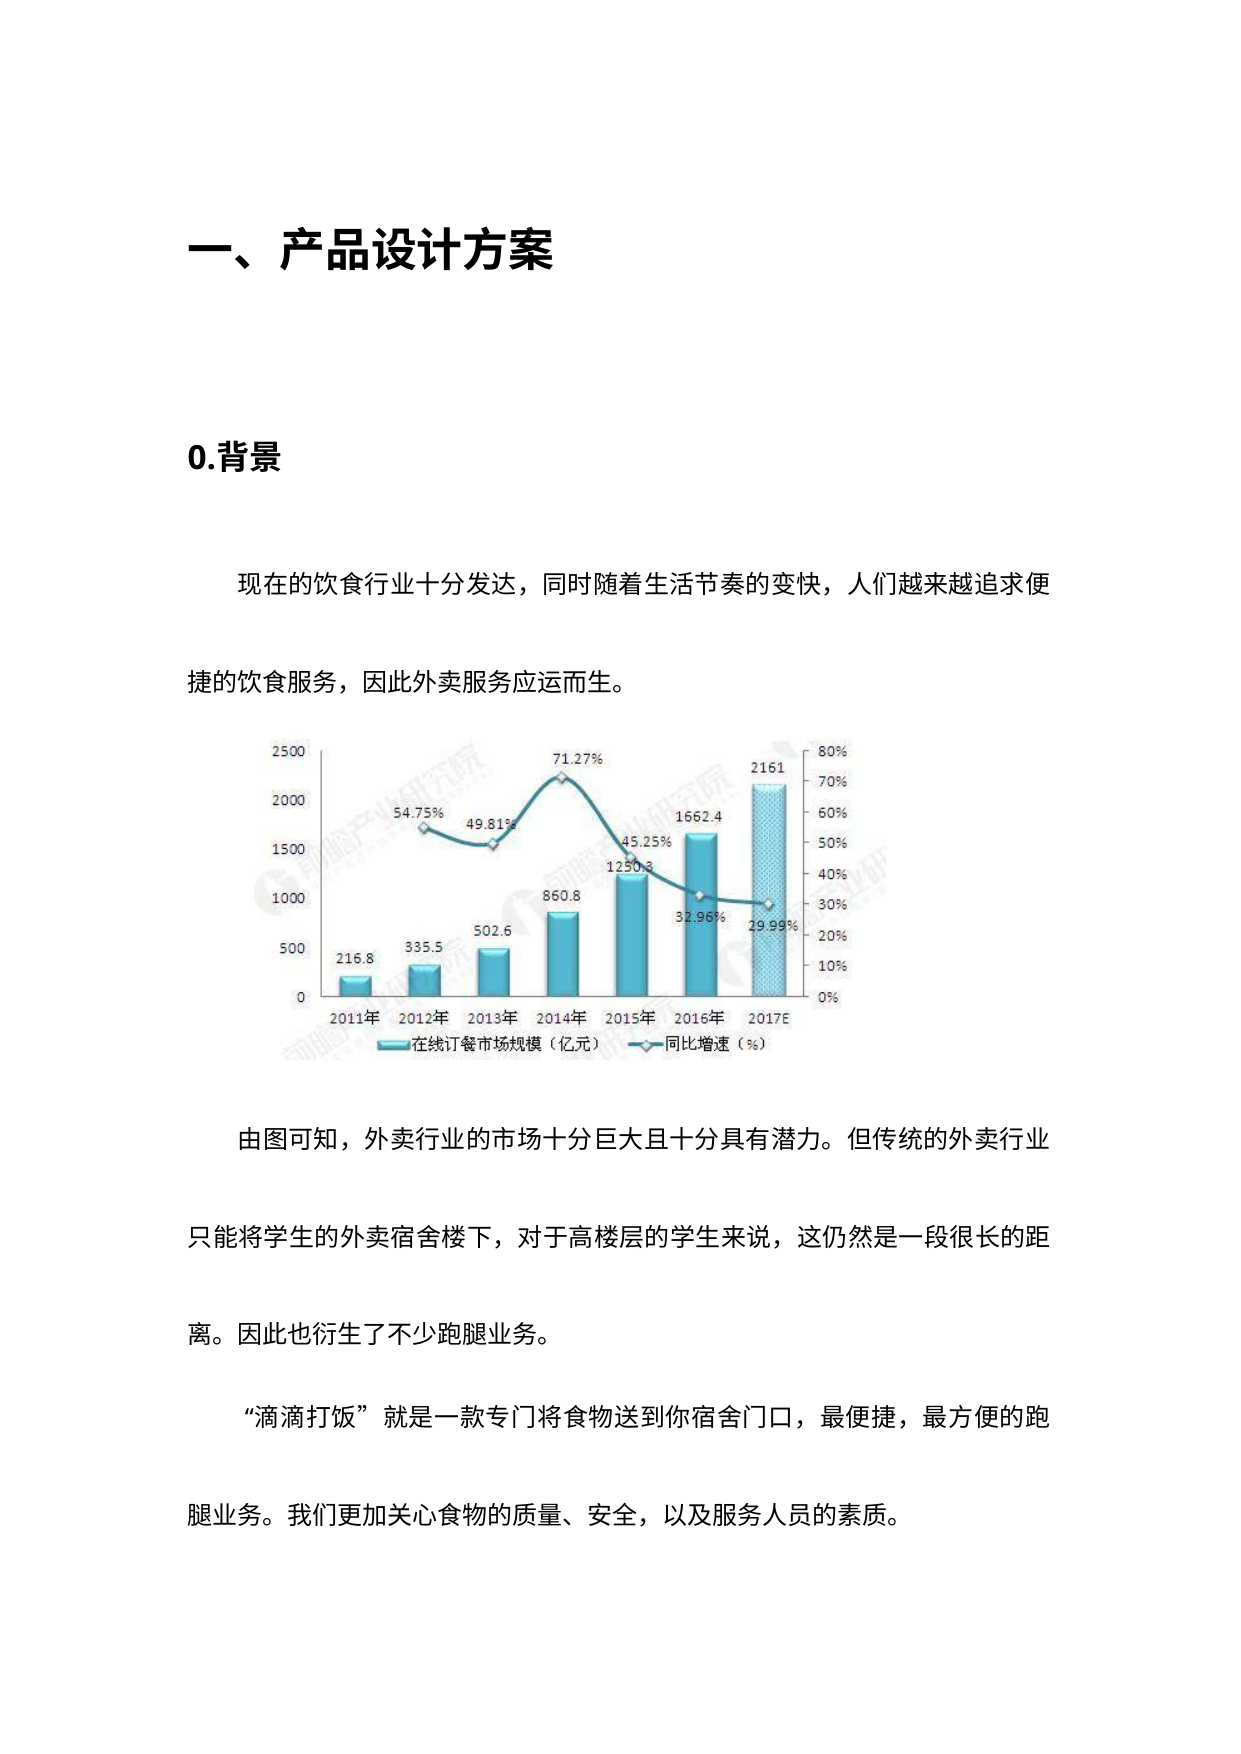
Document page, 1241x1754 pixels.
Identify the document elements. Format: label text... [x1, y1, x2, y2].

text “滴滴打饭”就是一款专门将食物送到你宿舍门口，最便捷，最方便的跑腿业务。我们更加关心食物的质量、安全，以及服务人员的素质。 [187, 1383, 1053, 1546]
subtitle 0.背景 [187, 423, 1053, 488]
subtitle 一、产品设计方案 [187, 197, 1053, 295]
text 由图可知，外卖行业的市场十分巨大且十分具有潜力。但传统的外卖行业只能将学生的外卖宿舍楼下，对于高楼层的学生来说，这仍然是一段很长的距离。因此也衍生了不少跑腿业务。 [187, 1105, 1053, 1365]
text 现在的饮食行业十分发达，同时随着生活节奏的变快，人们越来越追求便捷的饮食服务，因此外卖服务应运而生。 [187, 550, 1053, 713]
picture [243, 730, 887, 1060]
